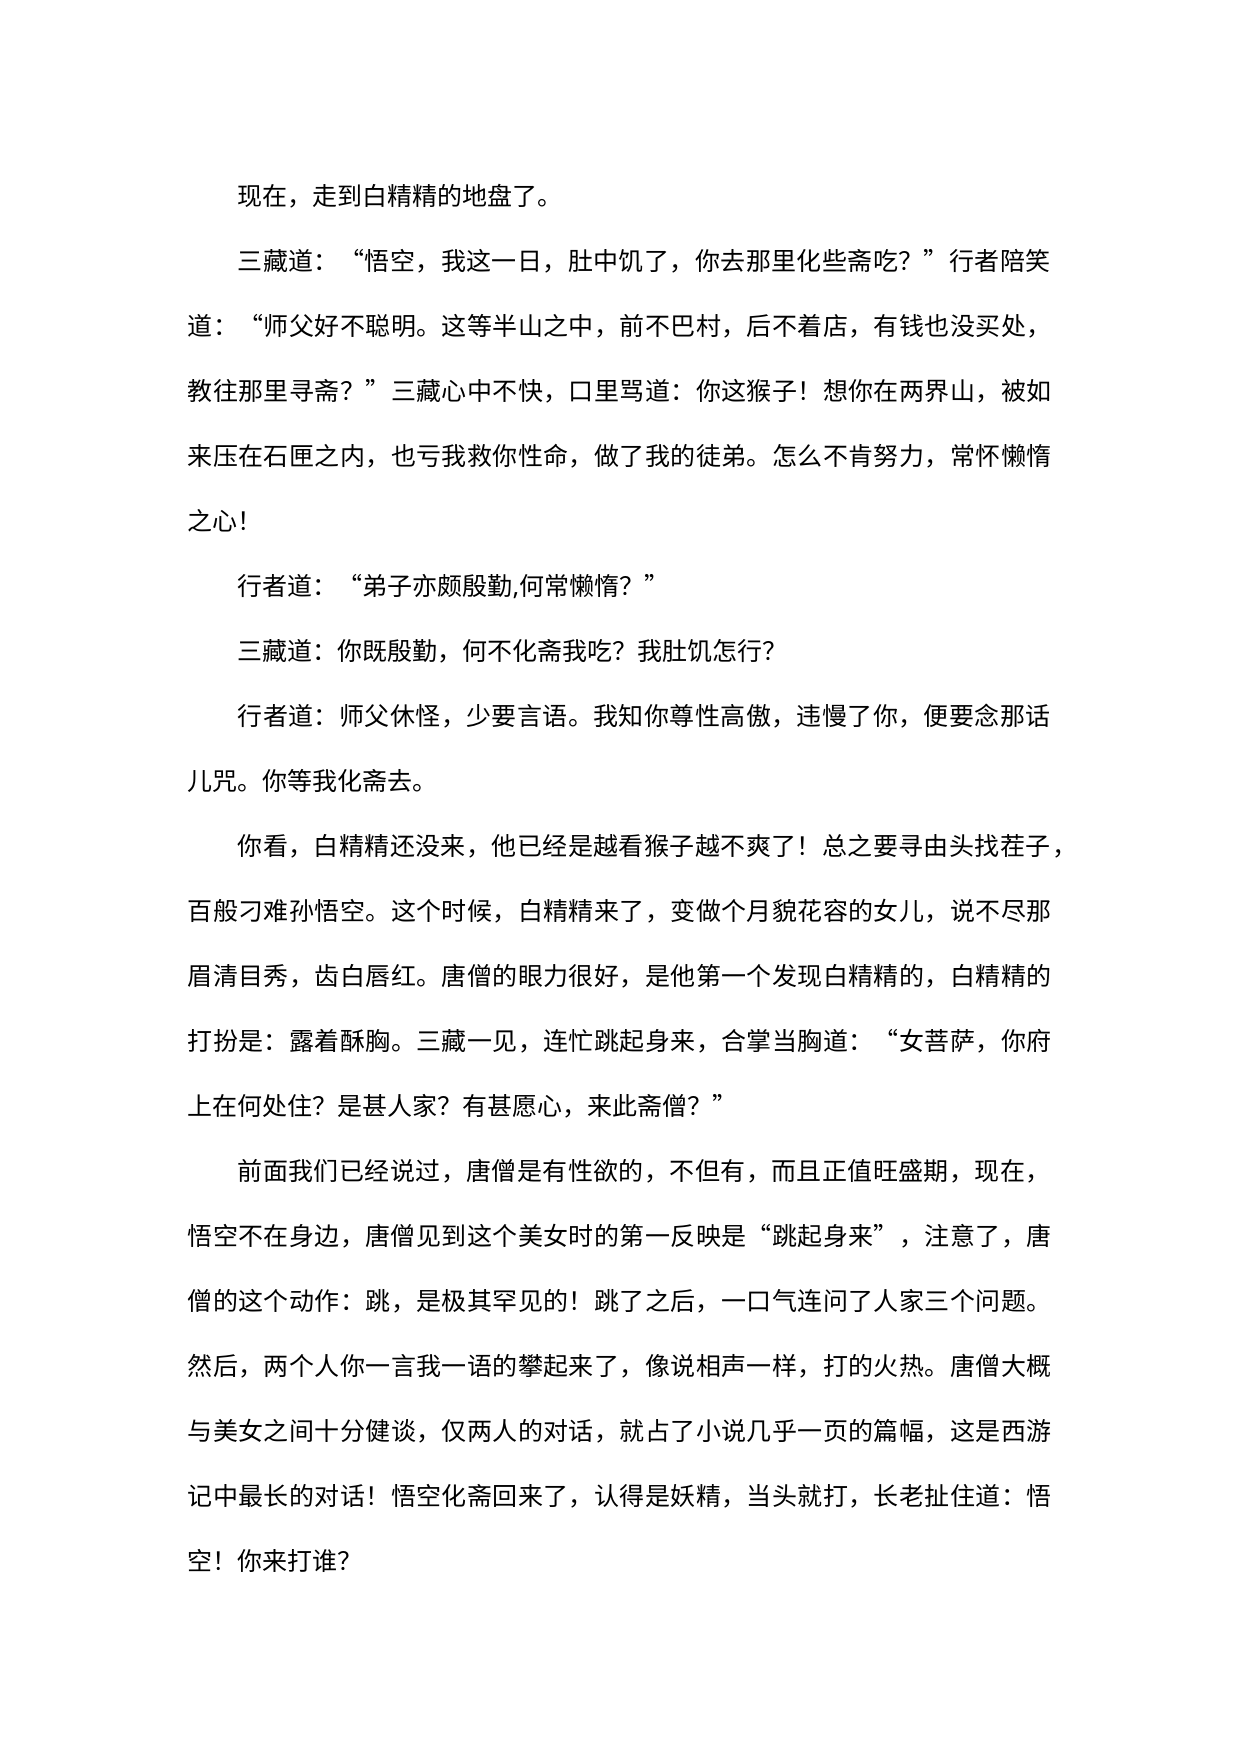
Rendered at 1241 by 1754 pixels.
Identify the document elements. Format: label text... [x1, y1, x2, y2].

text 现在，走到白精精的地盘了。 [187, 162, 1053, 227]
text 三藏道：“悟空，我这一日，肚中饥了，你去那里化些斋吃？”行者陪笑道：“师父好不聪明。这等半山之中，前不巴村，后不着店，有钱也没买处，教往那里寻斋？”三藏心中不快，口里骂道：你这猴子！想你在两界山，被如来压在石匣之内，也亏我救你性命，做了我的徒弟。怎么不肯努力，常怀懒惰之心！ [187, 227, 1053, 552]
text 三藏道：你既殷勤，何不化斋我吃？我肚饥怎行？ [187, 617, 1053, 682]
text 行者道：师父休怪，少要言语。我知你尊性高傲，违慢了你，便要念那话儿咒。你等我化斋去。 [187, 682, 1053, 812]
text 行者道：“弟子亦颇殷勤,何常懒惰？” [187, 552, 1053, 617]
text 前面我们已经说过，唐僧是有性欲的，不但有，而且正值旺盛期，现在，悟空不在身边，唐僧见到这个美女时的第一反映是“跳起身来”，注意了，唐僧的这个动作：跳，是极其罕见的！跳了之后，一口气连问了人家三个问题。然后，两个人你一言我一语的攀起来了，像说相声一样，打的火热。唐僧大概与美女之间十分健谈，仅两人的对话，就占了小说几乎一页的篇幅，这是西游记中最长的对话！悟空化斋回来了，认得是妖精，当头就打，长老扯住道：悟空！你来打谁？ [187, 1137, 1053, 1592]
text 你看，白精精还没来，他已经是越看猴子越不爽了！总之要寻由头找茬子，百般刁难孙悟空。这个时候，白精精来了，变做个月貌花容的女儿，说不尽那眉清目秀，齿白唇红。唐僧的眼力很好，是他第一个发现白精精的，白精精的打扮是：露着酥胸。三藏一见，连忙跳起身来，合掌当胸道：“女菩萨，你府上在何处住？是甚人家？有甚愿心，来此斋僧？” [187, 812, 1053, 1137]
